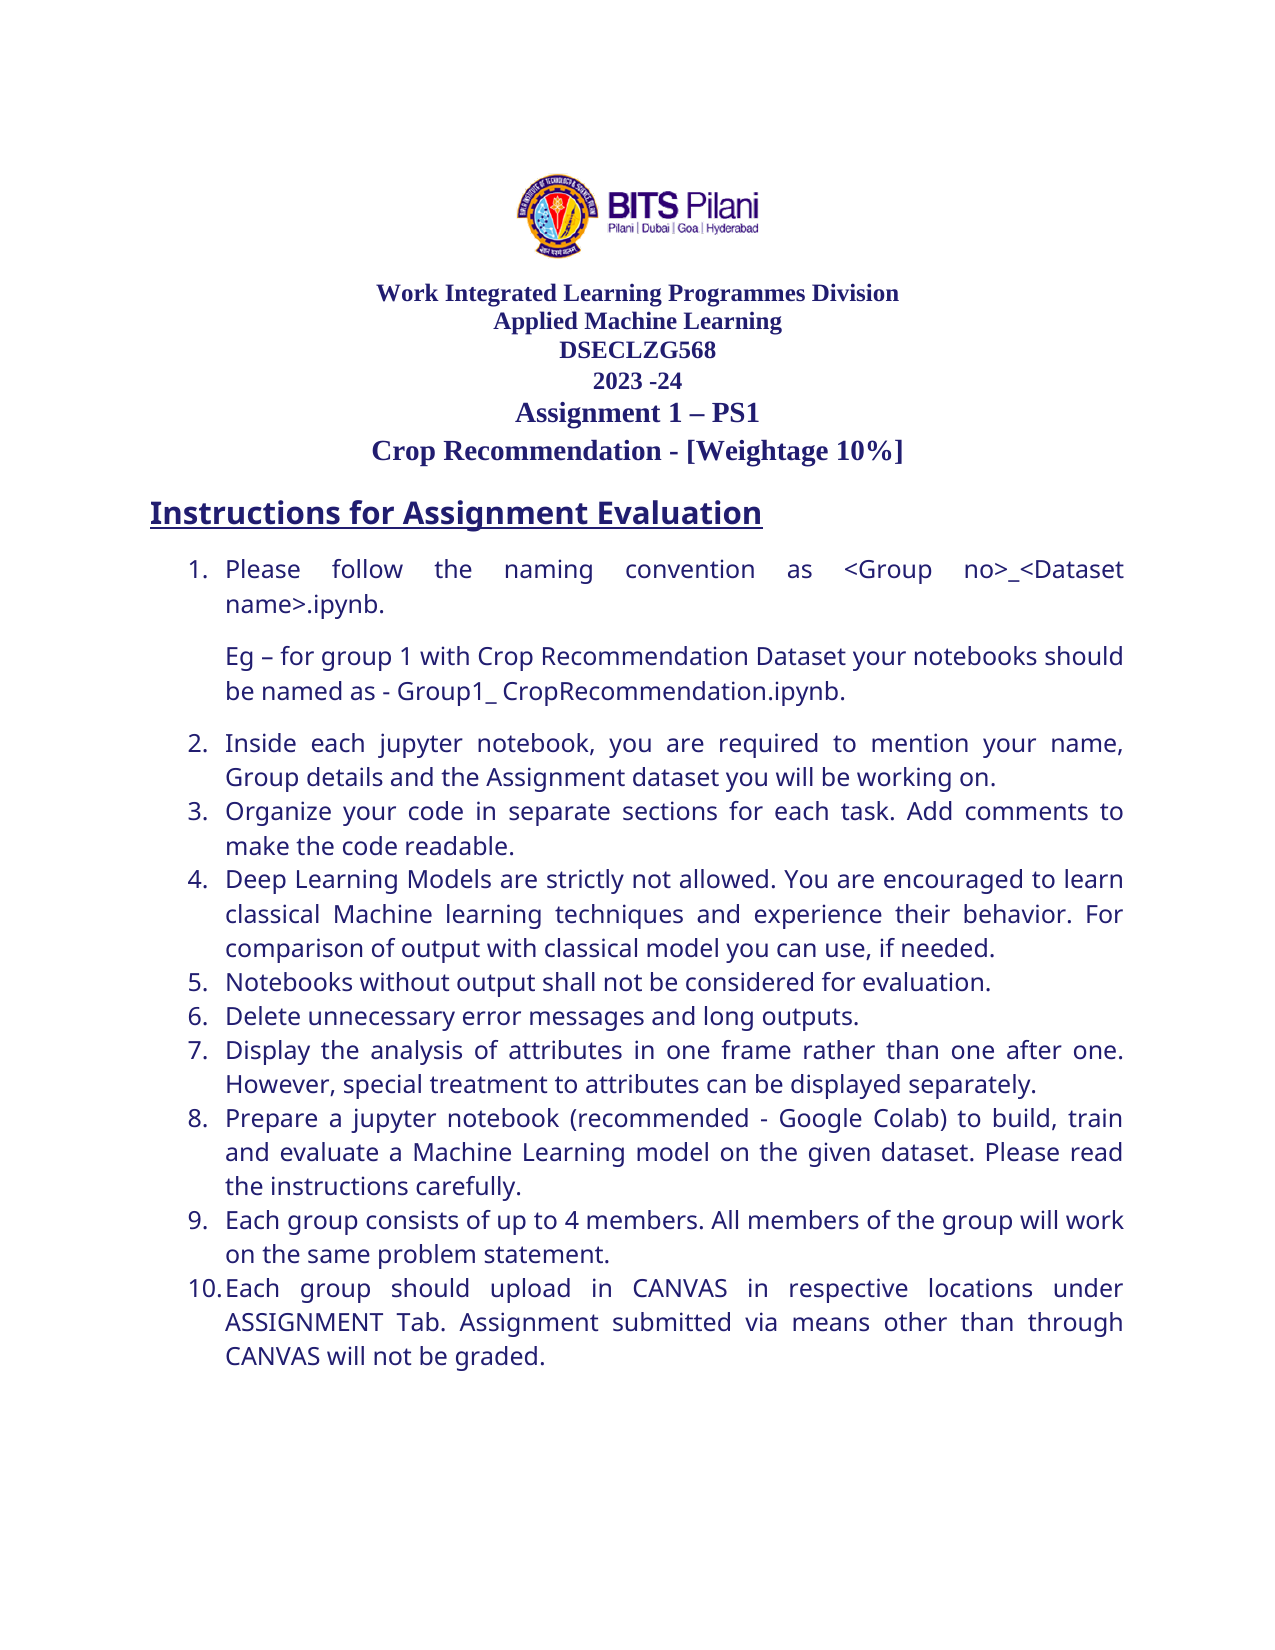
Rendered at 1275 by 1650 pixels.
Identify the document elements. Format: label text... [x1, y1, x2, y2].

list Organize your code in separate sections for each task. Add comments to make the code readable. [187, 794, 1125, 862]
text 2023 -24 [150, 366, 1125, 395]
text Applied Machine Learning [150, 306, 1125, 335]
list Delete unnecessary error messages and long outputs. [187, 998, 1125, 1032]
text Crop Recommendation - [Weightage 10%] [150, 433, 1125, 467]
subtitle DSECLZG568 [150, 335, 1125, 364]
list Each group should upload in CANVAS in respective locations under ASSIGNMENT Tab. Assignment submitted via means other than through CANVAS will not be graded. [187, 1271, 1125, 1373]
list Each group consists of up to 4 members. All members of the group will work on the same problem statement. [187, 1203, 1125, 1271]
list Please follow the naming convention as <Group no>_<Dataset name>.ipynb. [187, 552, 1125, 620]
text Work Integrated Learning Programmes Division [150, 278, 1125, 306]
text Assignment 1 – PS1 [150, 395, 1125, 428]
list Notebooks without output shall not be considered for evaluation. [187, 964, 1125, 998]
list Display the analysis of attributes in one frame rather than one after one. However, special treatment to attributes can be displayed separately. [187, 1032, 1125, 1101]
list Deep Learning Models are strictly not allowed. You are encouraged to learn classical Machine learning techniques and experience their behavior. For comparison of output with classical model you can use, if needed. [187, 862, 1125, 964]
text Instructions for Assignment Evaluation [150, 491, 1125, 533]
list Prepare a jupyter notebook (recommended - Google Colab) to build, train and evaluate a Machine Learning model on the given dataset. Please read the instructions carefully. [187, 1101, 1125, 1203]
picture [480, 168, 795, 259]
list Inside each jupyter notebook, you are required to mention your name, Group details and the Assignment dataset you will be working on. [187, 726, 1125, 794]
text Eg – for group 1 with Crop Recommendation Dataset your notebooks should be named as - Group1_ CropRecommendation.ipynb. [225, 639, 1125, 707]
